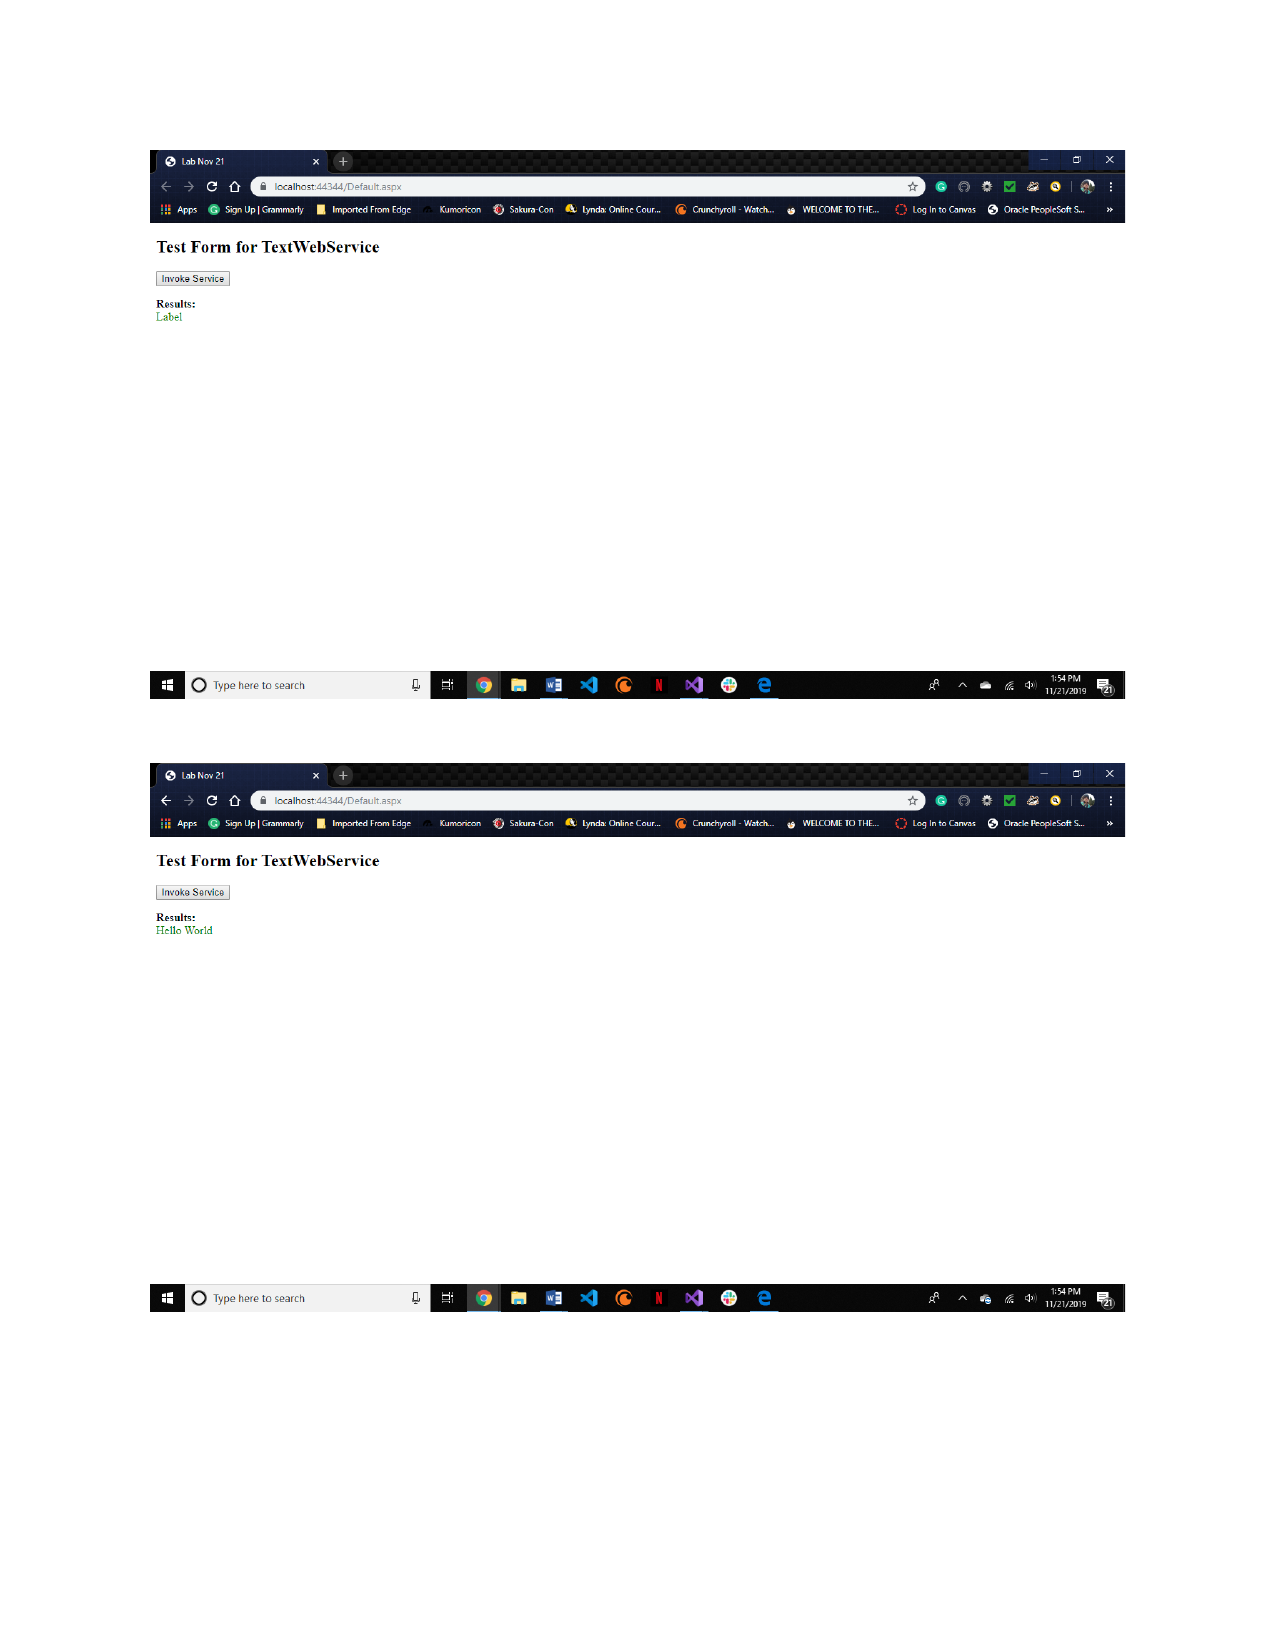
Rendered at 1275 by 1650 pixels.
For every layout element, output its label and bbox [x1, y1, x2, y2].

picture [150, 150, 1125, 699]
picture [150, 763, 1125, 1312]
